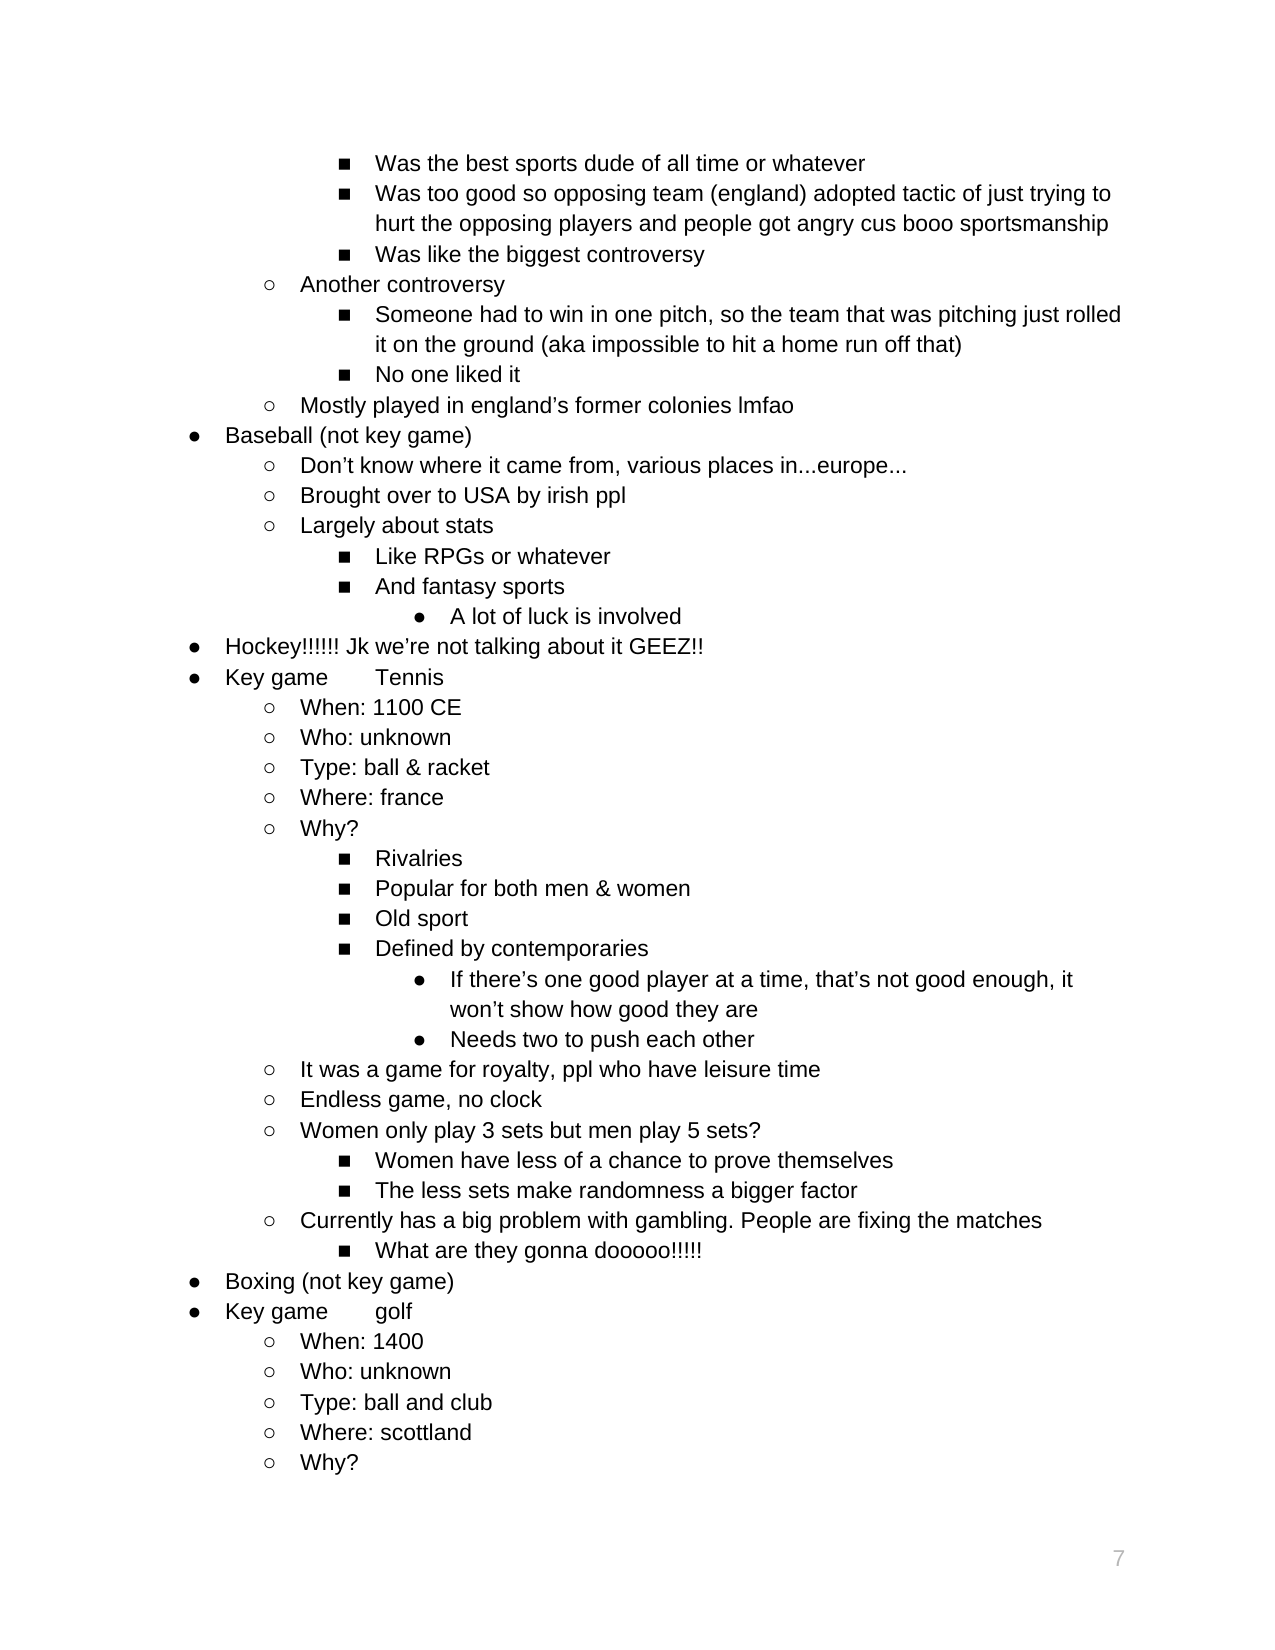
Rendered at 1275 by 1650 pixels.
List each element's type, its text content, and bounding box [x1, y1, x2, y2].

list Was too good so opposing team (england) adopted tactic of just trying to hurt the opposing players and people got angry cus booo sportsmanship [337, 180, 1125, 237]
list Currently has a big problem with gambling. People are fixing the matches [262, 1207, 1125, 1234]
list A lot of luck is involved [412, 603, 1125, 629]
list If there’s one good player at a time, that’s not good enough, it won’t show how good they are [412, 966, 1125, 1022]
list When: 1400 [262, 1328, 1125, 1354]
list Why? [262, 814, 1125, 841]
list Who: unknown [262, 724, 1125, 750]
list Hockey!!!!!! Jk we’re not talking about it GEEZ!! [187, 633, 1125, 660]
list Largely about stats [262, 512, 1125, 539]
list Boxing (not key game) [187, 1268, 1125, 1294]
list Old sport [337, 905, 1125, 932]
list And fantasy sports [337, 573, 1125, 599]
list What are they gonna dooooo!!!!! [337, 1237, 1125, 1264]
list Like RPGs or whatever [337, 543, 1125, 569]
list Needs two to push each other [412, 1026, 1125, 1052]
list Why? [262, 1449, 1125, 1475]
list Key game golf [187, 1298, 1125, 1324]
list When: 1100 CE [262, 694, 1125, 720]
list Who: unknown [262, 1358, 1125, 1385]
list Baseball (not key game) [187, 422, 1125, 448]
list Where: scottland [262, 1419, 1125, 1445]
list Was the best sports dude of all time or whatever [337, 150, 1125, 176]
list Defined by contemporaries [337, 935, 1125, 962]
list Rivalries [337, 845, 1125, 871]
list Women have less of a chance to prove themselves [337, 1147, 1125, 1173]
list Where: france [262, 784, 1125, 811]
list Don’t know where it came from, various places in...europe... [262, 452, 1125, 478]
list Women only play 3 sets but men play 5 sets? [262, 1117, 1125, 1143]
list Endless game, no clock [262, 1086, 1125, 1113]
list Another controversy [262, 271, 1125, 297]
list Key game Tennis [187, 663, 1125, 690]
list Was like the biggest controversy [337, 241, 1125, 267]
list Mostly played in england’s former colonies lmfao [262, 392, 1125, 418]
list It was a game for royalty, ppl who have leisure time [262, 1056, 1125, 1083]
list Brought over to USA by irish ppl [262, 482, 1125, 509]
list Popular for both men & women [337, 875, 1125, 901]
list Type: ball and club [262, 1388, 1125, 1415]
list No one liked it [337, 361, 1125, 388]
list Someone had to win in one pitch, so the team that was pitching just rolled it on the ground (aka impossible to hit a home run off that) [337, 301, 1125, 358]
list The less sets make randomness a bigger factor [337, 1177, 1125, 1203]
list Type: ball & racket [262, 754, 1125, 781]
